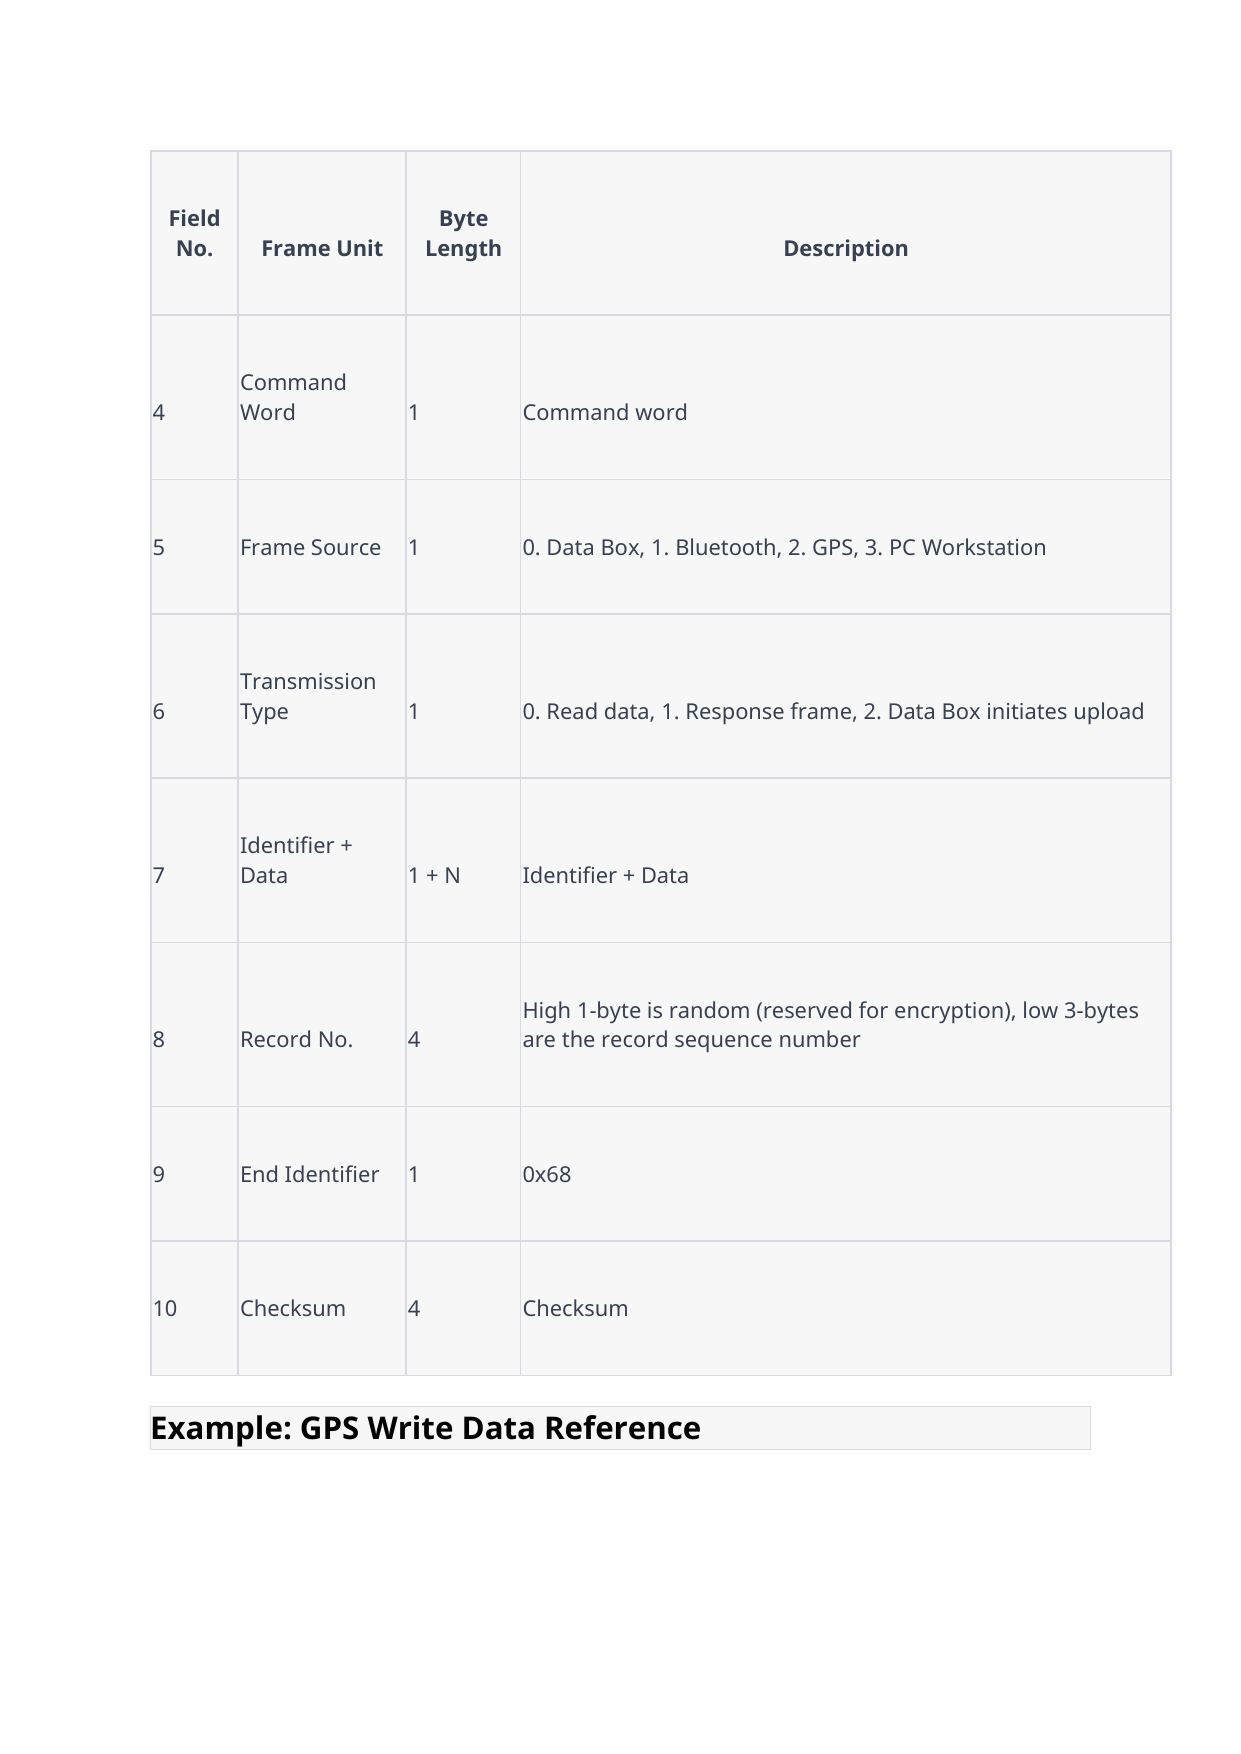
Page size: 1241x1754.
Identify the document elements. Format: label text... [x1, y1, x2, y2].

table_cell 10 [152, 1242, 237, 1375]
table_cell 1 [407, 1107, 520, 1240]
table_cell Identifier + Data [521, 779, 1170, 942]
table_cell 0. Data Box, 1. Bluetooth, 2. GPS, 3. PC Workstation [521, 480, 1170, 613]
table_cell Checksum [239, 1242, 405, 1375]
table_header Description [521, 152, 1170, 314]
table_cell Command word [521, 316, 1170, 478]
table_header Field No. [152, 152, 237, 314]
table_cell 4 [407, 943, 520, 1106]
table_cell 1 + N [407, 779, 520, 942]
text Example: GPS Write Data Reference [151, 1407, 1090, 1449]
table_cell 7 [152, 779, 237, 942]
table_cell Transmission Type [239, 615, 405, 777]
table_cell Frame Source [239, 480, 405, 613]
table_cell 1 [407, 316, 520, 478]
table_cell 0. Read data, 1. Response frame, 2. Data Box initiates upload [521, 615, 1170, 777]
table_cell 6 [152, 615, 237, 777]
table_header Frame Unit [239, 152, 405, 314]
table_cell Checksum [521, 1242, 1170, 1375]
table_cell Record No. [239, 943, 405, 1106]
table_cell 4 [152, 316, 237, 478]
table_cell Identifier + Data [239, 779, 405, 942]
table_cell 1 [407, 480, 520, 613]
table_cell End Identifier [239, 1107, 405, 1240]
table_cell 0x68 [521, 1107, 1170, 1240]
table_cell 8 [152, 943, 237, 1106]
table_cell 4 [407, 1242, 520, 1375]
table_cell Command Word [239, 316, 405, 478]
table_cell 5 [152, 480, 237, 613]
table_cell High 1-byte is random (reserved for encryption), low 3-bytes are the record sequence number [521, 943, 1170, 1106]
table_cell 9 [152, 1107, 237, 1240]
table_cell 1 [407, 615, 520, 777]
table_header Byte Length [407, 152, 520, 314]
